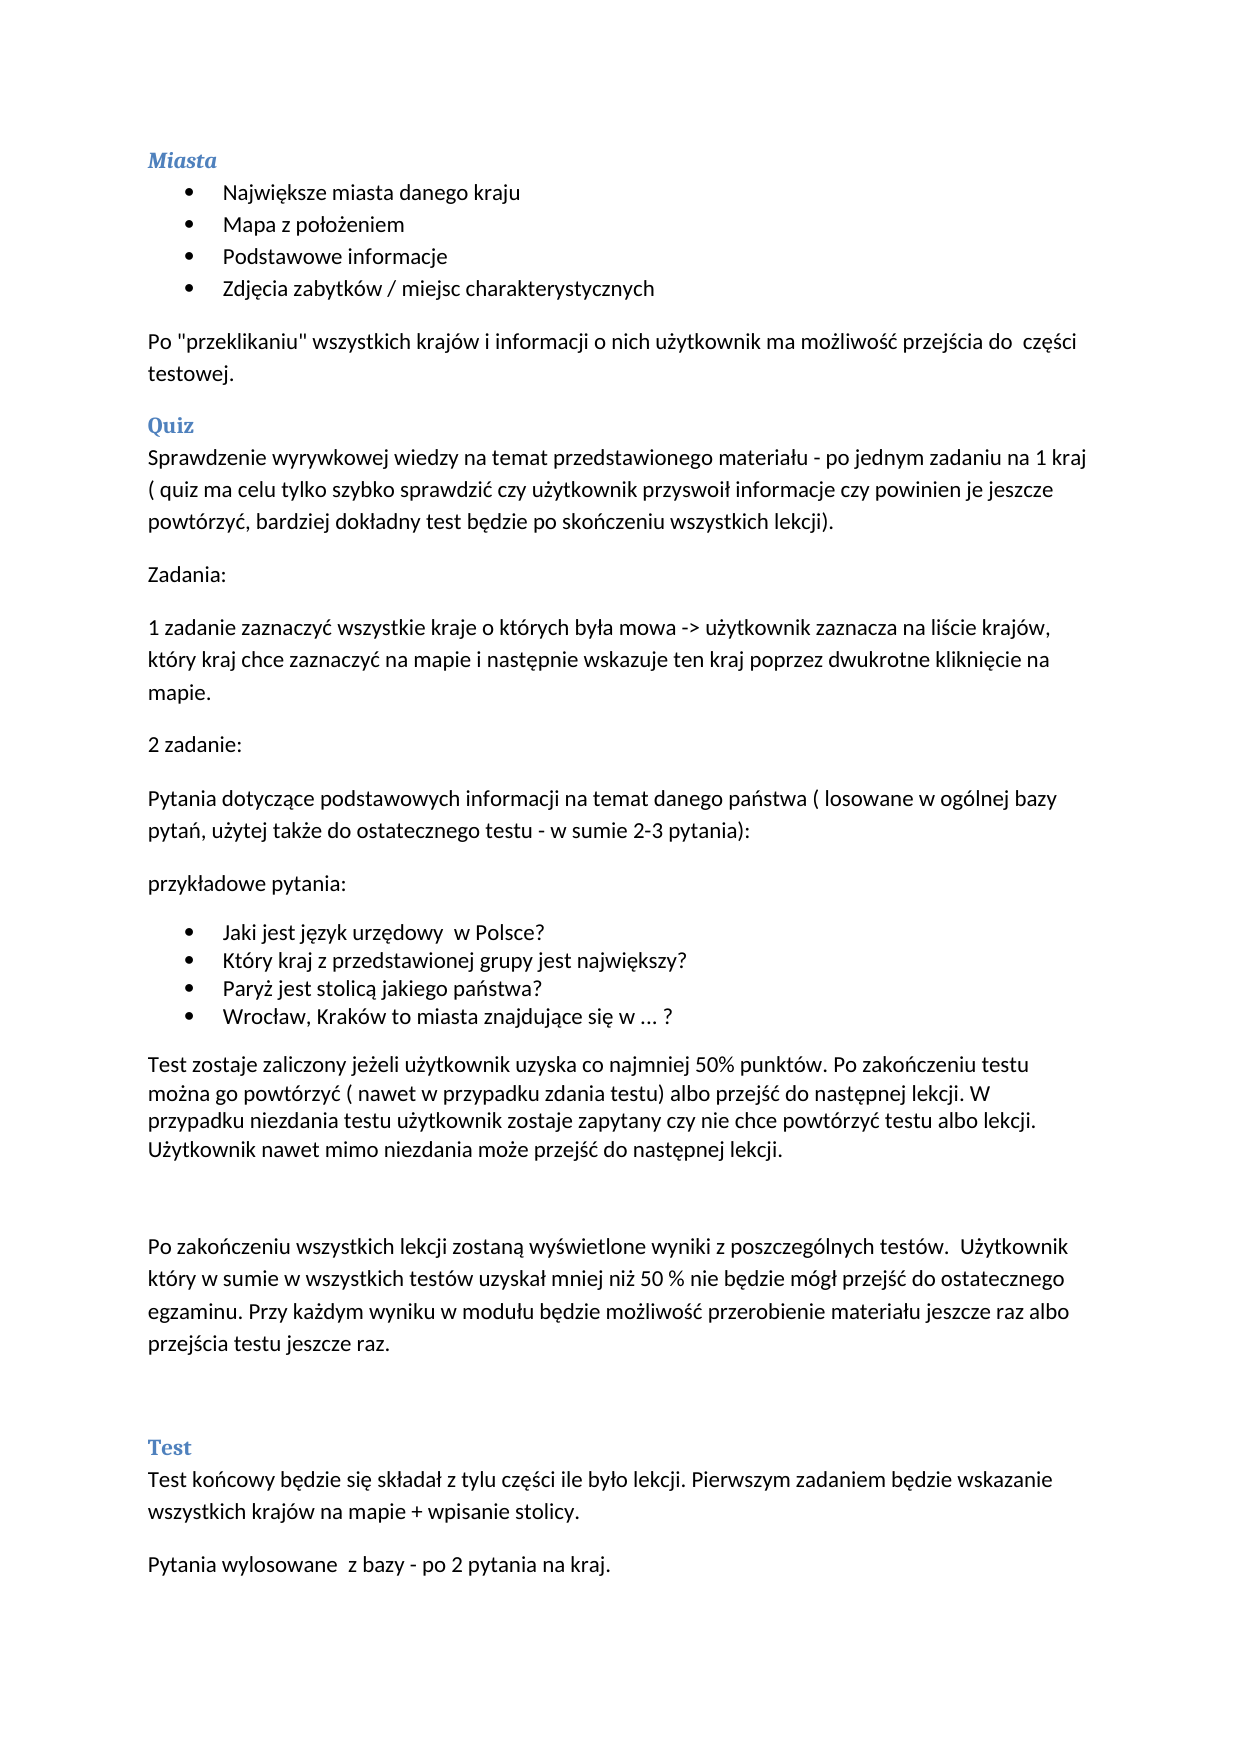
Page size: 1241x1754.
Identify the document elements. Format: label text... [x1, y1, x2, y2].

text Po "przeklikaniu" wszystkich krajów i informacji o nich użytkownik ma możliwość przejścia do części testowej. [148, 327, 1093, 388]
subtitle Quiz [148, 413, 1093, 439]
list Zdjęcia zabytków / miejsc charakterystycznych [185, 274, 1093, 302]
text Zadania: [148, 560, 1093, 588]
text 2 zadanie: [148, 731, 1093, 759]
list Podstawowe informacje [185, 242, 1093, 270]
text Po zakończeniu wszystkich lekcji zostaną wyświetlone wyniki z poszczególnych testów. Użytkownik który w sumie w wszystkich testów uzyskał mniej niż 50 % nie będzie mógł przejść do ostatecznego egzaminu. Przy każdym wyniku w modułu będzie możliwość przerobienie materiału jeszcze raz albo przejścia testu jeszcze raz. [148, 1232, 1093, 1357]
list Paryż jest stolicą jakiego państwa? [185, 974, 1093, 1002]
text Sprawdzenie wyrywkowej wiedzy na temat przedstawionego materiału - po jednym zadaniu na 1 kraj ( quiz ma celu tylko szybko sprawdzić czy użytkownik przyswoił informacje czy powinien je jeszcze powtórzyć, bardziej dokładny test będzie po skończeniu wszystkich lekcji). [148, 443, 1093, 535]
text 1 zadanie zaznaczyć wszystkie kraje o których była mowa -> użytkownik zaznacza na liście krajów, który kraj chce zaznaczyć na mapie i następnie wskazuje ten kraj poprzez dwukrotne kliknięcie na mapie. [148, 613, 1093, 706]
text Test zostaje zaliczony jeżeli użytkownik uzyska co najmniej 50% punktów. Po zakończeniu testu można go powtórzyć ( nawet w przypadku zdania testu) albo przejść do następnej lekcji. W przypadku niezdania testu użytkownik zostaje zapytany czy nie chce powtórzyć testu albo lekcji. Użytkownik nawet mimo niezdania może przejść do następnej lekcji. [148, 1051, 1093, 1163]
list Który kraj z przedstawionej grupy jest największy? [185, 946, 1093, 974]
subtitle Test [148, 1435, 1093, 1461]
text Test końcowy będzie się składał z tylu części ile było lekcji. Pierwszym zadaniem będzie wskazanie wszystkich krajów na mapie + wpisanie stolicy. [148, 1465, 1093, 1525]
list Mapa z położeniem [185, 210, 1093, 238]
text Pytania wylosowane z bazy - po 2 pytania na kraj. [148, 1550, 1093, 1578]
text przykładowe pytania: [148, 869, 1093, 897]
list Największe miasta danego kraju [185, 178, 1093, 206]
list Wrocław, Kraków to miasta znajdujące się w ... ? [185, 1002, 1093, 1030]
subtitle Miasta [148, 148, 1093, 174]
text Pytania dotyczące podstawowych informacji na temat danego państwa ( losowane w ogólnej bazy pytań, użytej także do ostatecznego testu - w sumie 2-3 pytania): [148, 784, 1093, 844]
list Jaki jest język urzędowy w Polsce? [185, 918, 1093, 946]
